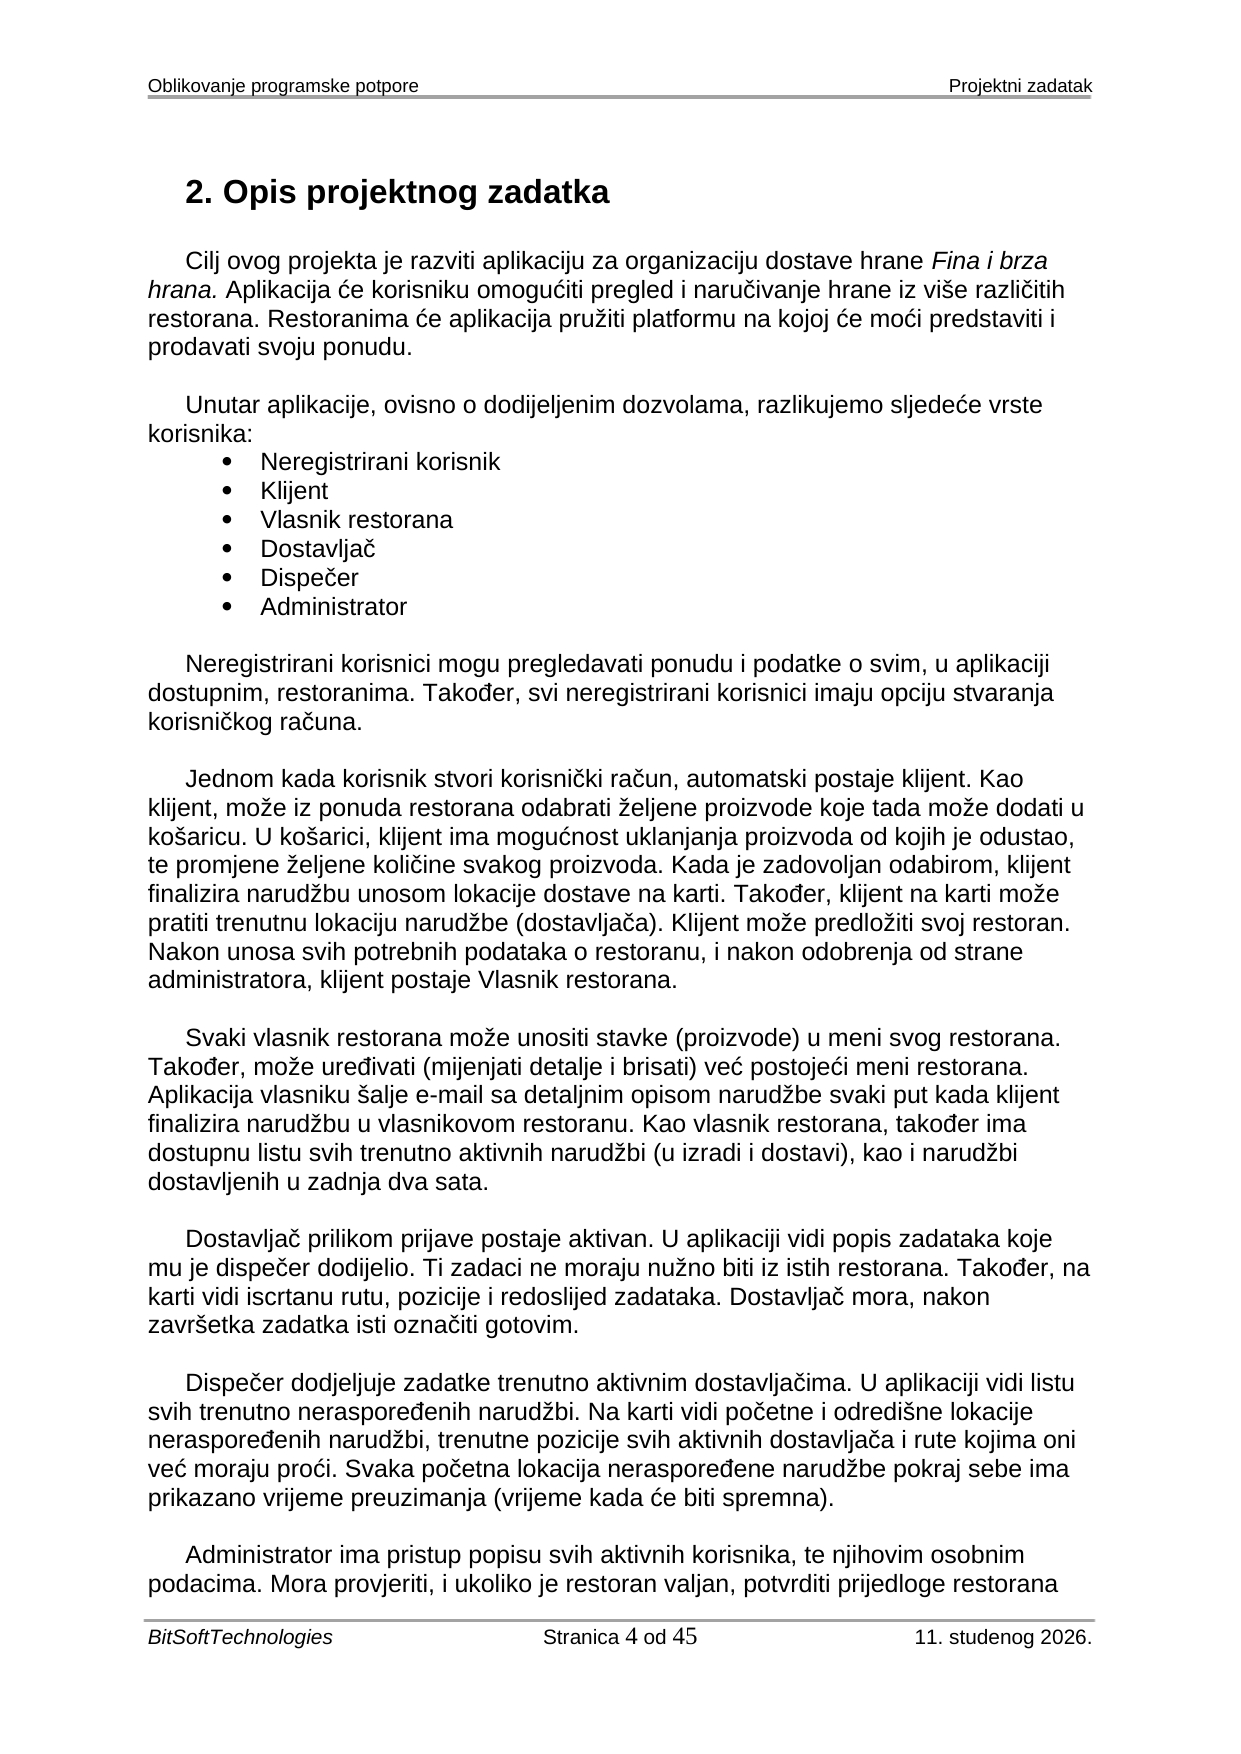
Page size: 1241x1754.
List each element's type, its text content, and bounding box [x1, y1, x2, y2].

text Dostavljač prilikom prijave postaje aktivan. U aplikaciji vidi popis zadataka koje mu je dispečer dodijelio. Ti zadaci ne moraju nužno biti iz istih restorana. Također, na karti vidi iscrtanu rutu, pozicije i redoslijed zadataka. Dostavljač mora, nakon završetka zadatka isti označiti gotovim. [148, 1224, 1093, 1339]
list Vlasnik restorana [223, 505, 1093, 534]
list Klijent [223, 476, 1093, 505]
text Dispečer dodjeljuje zadatke trenutno aktivnim dostavljačima. U aplikaciji vidi listu svih trenutno neraspoređenih narudžbi. Na karti vidi početne i odredišne lokacije neraspoređenih narudžbi, trenutne pozicije svih aktivnih dostavljača i rute kojima oni već moraju proći. Svaka početna lokacija neraspoređene narudžbe pokraj sebe ima prikazano vrijeme preuzimanja (vrijeme kada će biti spremna). [148, 1368, 1093, 1512]
text Neregistrirani korisnici mogu pregledavati ponudu i podatke o svim, u aplikaciji dostupnim, restoranima. Također, svi neregistrirani korisnici imaju opciju stvaranja korisničkog računa. [148, 649, 1093, 735]
list Dostavljač [223, 534, 1093, 563]
text Svaki vlasnik restorana može unositi stavke (proizvode) u meni svog restorana. Također, može uređivati (mijenjati detalje i brisati) već postojeći meni restorana. Aplikacija vlasniku šalje e-mail sa detaljnim opisom narudžbe svaki put kada klijent finalizira narudžbu u vlasnikovom restoranu. Kao vlasnik restorana, također ima dostupnu listu svih trenutno aktivnih narudžbi (u izradi i dostavi), kao i narudžbi dostavljenih u zadnja dva sata. [148, 1023, 1093, 1195]
list Dispečer [223, 563, 1093, 592]
text Jednom kada korisnik stvori korisnički račun, automatski postaje klijent. Kao klijent, može iz ponuda restorana odabrati željene proizvode koje tada može dodati u košaricu. U košarici, klijent ima mogućnost uklanjanja proizvoda od kojih je odustao, te promjene željene količine svakog proizvoda. Kada je zadovoljan odabirom, klijent finalizira narudžbu unosom lokacije dostave na karti. Također, klijent na karti može pratiti trenutnu lokaciju narudžbe (dostavljača). Klijent može predložiti svoj restoran. Nakon unosa svih potrebnih podataka o restoranu, i nakon odobrenja od strane administratora, klijent postaje Vlasnik restorana. [148, 764, 1093, 994]
list Neregistrirani korisnik [223, 447, 1093, 476]
list Administrator [223, 592, 1093, 620]
picture [147, 95, 1092, 99]
text Cilj ovog projekta je razviti aplikaciju za organizaciju dostave hrane Fina i brza hrana. Aplikacija će korisniku omogućiti pregled i naručivanje hrane iz više različitih restorana. Restoranima će aplikacija pružiti platformu na kojoj će moći predstaviti i prodavati svoju ponudu. [148, 246, 1093, 361]
subtitle Opis projektnog zadatka [185, 173, 1093, 211]
text Unutar aplikacije, ovisno o dodijeljenim dozvolama, razlikujemo sljedeće vrste korisnika: [148, 390, 1093, 447]
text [148, 1540, 1093, 1598]
